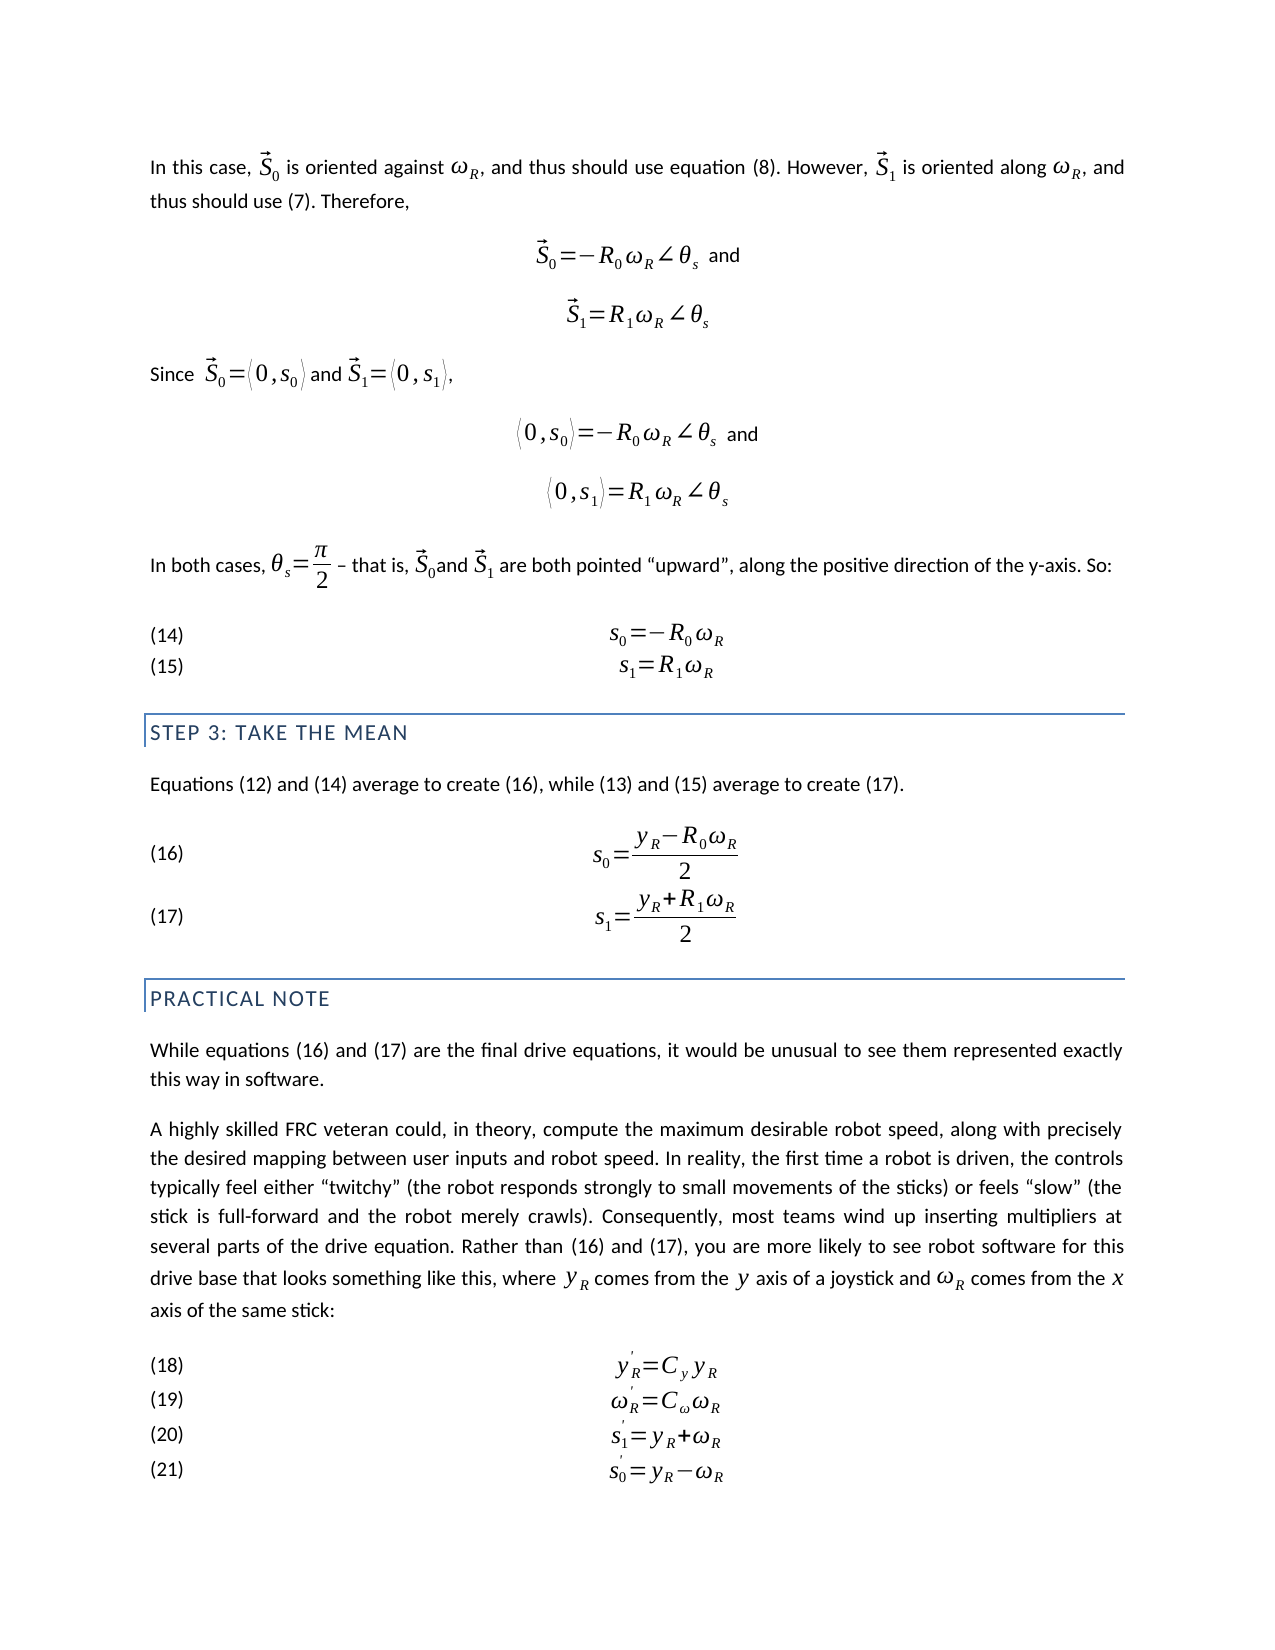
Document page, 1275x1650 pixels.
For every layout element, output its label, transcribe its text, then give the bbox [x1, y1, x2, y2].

table_cell [195, 884, 1136, 947]
text Equations (12) and (14) average to create (16), while (13) and (15) average to create (17). [150, 772, 1125, 797]
table_cell [195, 1382, 1136, 1417]
table_cell (20) [139, 1417, 195, 1452]
text In this case, is oriented against , and thus should use equation (8). However, is oriented along , and thus should use (7). Therefore, [150, 150, 1125, 214]
table_cell (17) [139, 884, 195, 947]
text While equations (16) and (17) are the final drive equations, it would be unusual to see them represented exactly this way in software. [150, 1037, 1125, 1092]
text A highly skilled FRC veteran could, in theory, compute the maximum desirable robot speed, along with precisely the desired mapping between user inputs and robot speed. In reality, the first time a robot is driven, the controls typically feel either “twitchy” (the robot responds strongly to small movements of the sticks) or feels “slow” (the stick is full-forward and the robot merely crawls). Consequently, most teams wind up inserting multipliers at several parts of the drive equation. Rather than (16) and (17), you are more likely to see robot software for this drive base that looks something like this, where comes from the axis of a joystick and comes from the axis of the same stick: [150, 1116, 1125, 1322]
table_cell [195, 650, 1136, 682]
table_header [195, 822, 1136, 884]
table_cell (15) [139, 650, 195, 682]
table_header (14) [139, 619, 195, 650]
table_cell (19) [139, 1382, 195, 1417]
table_header [195, 1347, 1136, 1382]
table_header (16) [139, 822, 195, 884]
table_header (18) [139, 1347, 195, 1382]
table_header [195, 619, 1136, 650]
text In both cases, – that is, and are both pointed “upward”, along the positive direction of the y-axis. So: [150, 535, 1125, 594]
text and [150, 238, 1125, 273]
table_cell [195, 1417, 1136, 1452]
subtitle Step 3: Take the mean [146, 715, 1125, 747]
table_cell [195, 1452, 1136, 1487]
text and [150, 417, 1125, 452]
subtitle practical note [146, 980, 1125, 1012]
text Since and , [150, 356, 1125, 392]
table_cell (21) [139, 1452, 195, 1487]
